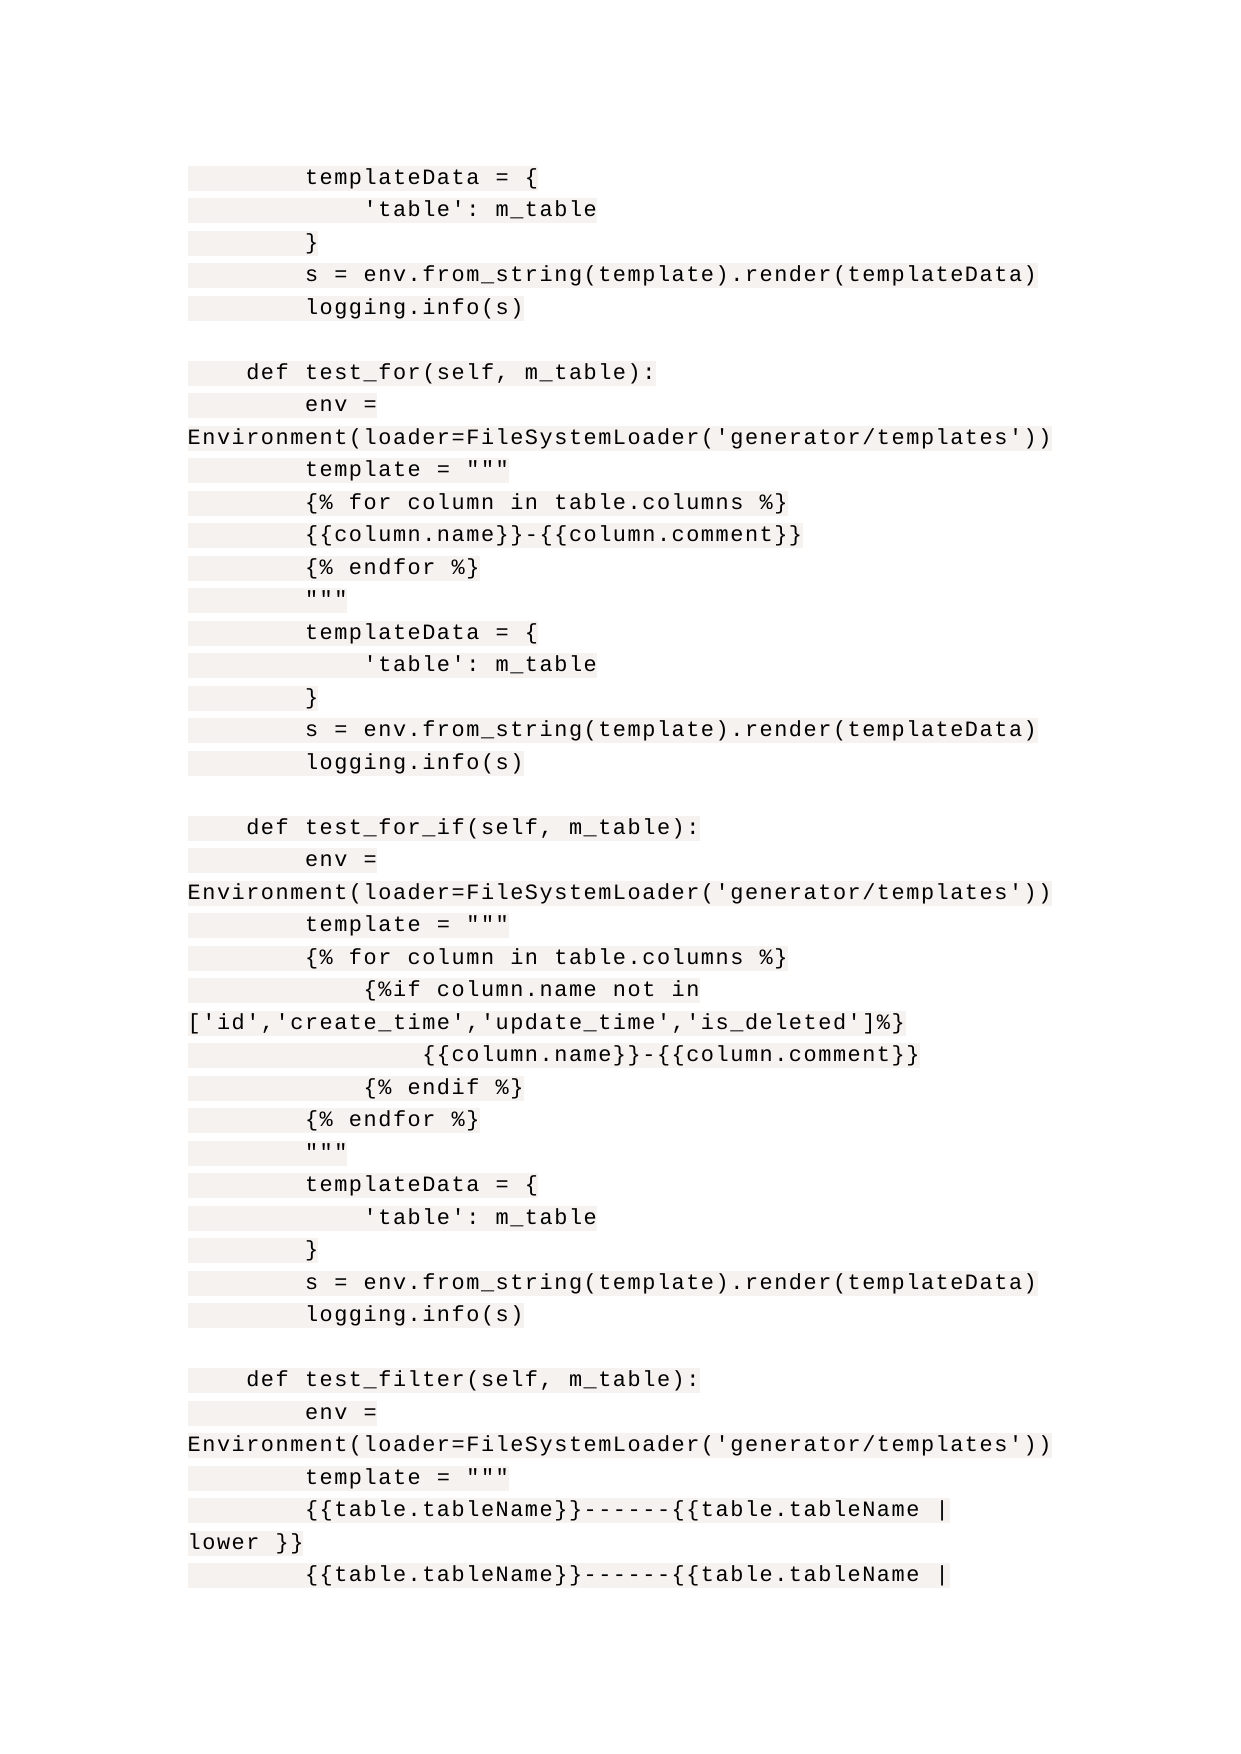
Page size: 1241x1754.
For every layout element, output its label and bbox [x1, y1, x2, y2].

text [187, 162, 1053, 1592]
